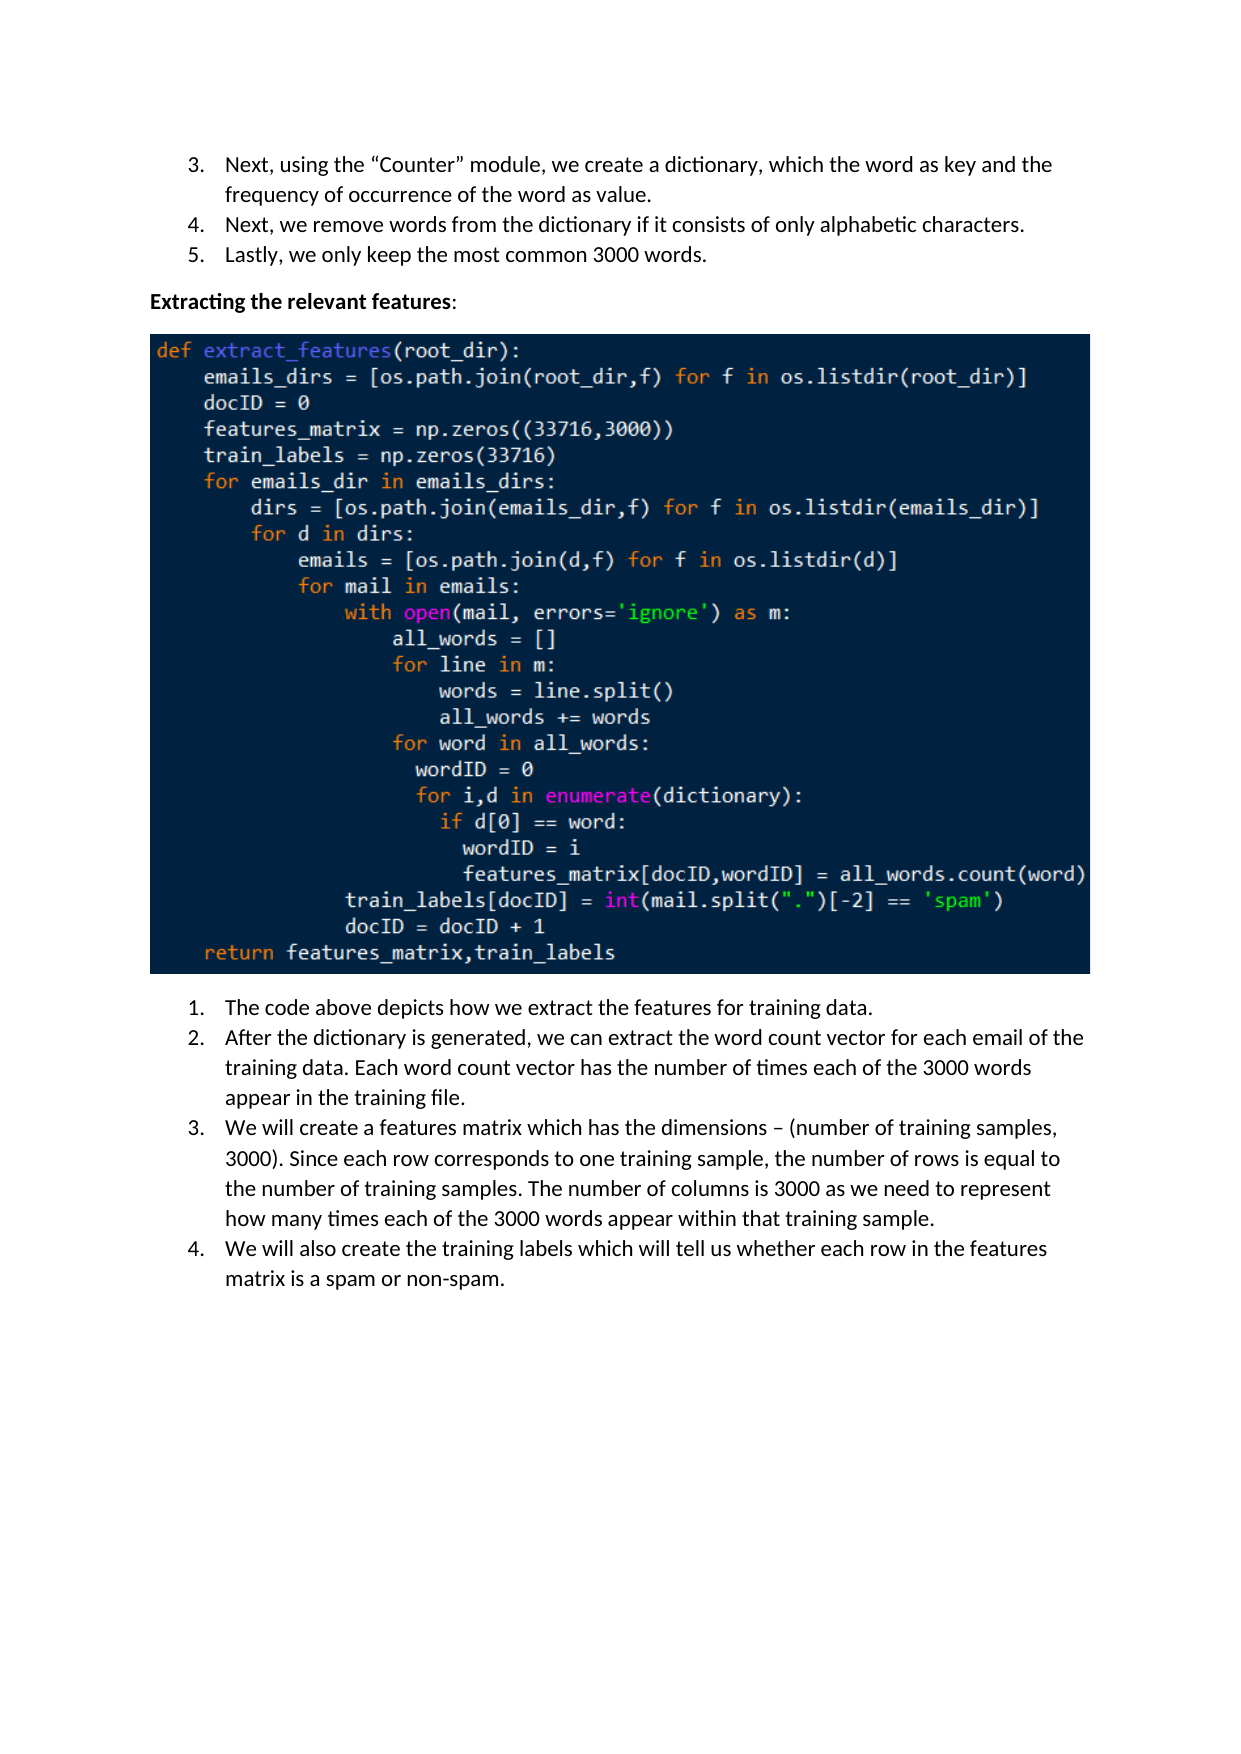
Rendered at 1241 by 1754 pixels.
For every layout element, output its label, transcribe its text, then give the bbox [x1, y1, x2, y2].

list Next, using the “Counter” module, we create a dictionary, which the word as key and the frequency of occurrence of the word as value. [187, 150, 1090, 208]
list Lastly, we only keep the most common 3000 words. [187, 241, 1090, 269]
list We will also create the training labels which will tell us whether each row in the features matrix is a spam or non-spam. [187, 1234, 1090, 1293]
list The code above depicts how we extract the features for training data. [187, 993, 1090, 1021]
picture [150, 334, 1091, 974]
text Extracting the relevant features: [150, 287, 1090, 316]
list Next, we remove words from the dictionary if it consists of only alphabetic characters. [187, 210, 1090, 238]
list After the dictionary is generated, we can extract the word count vector for each email of the training data. Each word count vector has the number of times each of the 3000 words appear in the training file. [187, 1023, 1090, 1111]
list We will create a features matrix which has the dimensions – (number of training samples, 3000). Since each row corresponds to one training sample, the number of rows is equal to the number of training samples. The number of columns is 3000 as we need to represent how many times each of the 3000 words appear within that training sample. [187, 1113, 1090, 1232]
